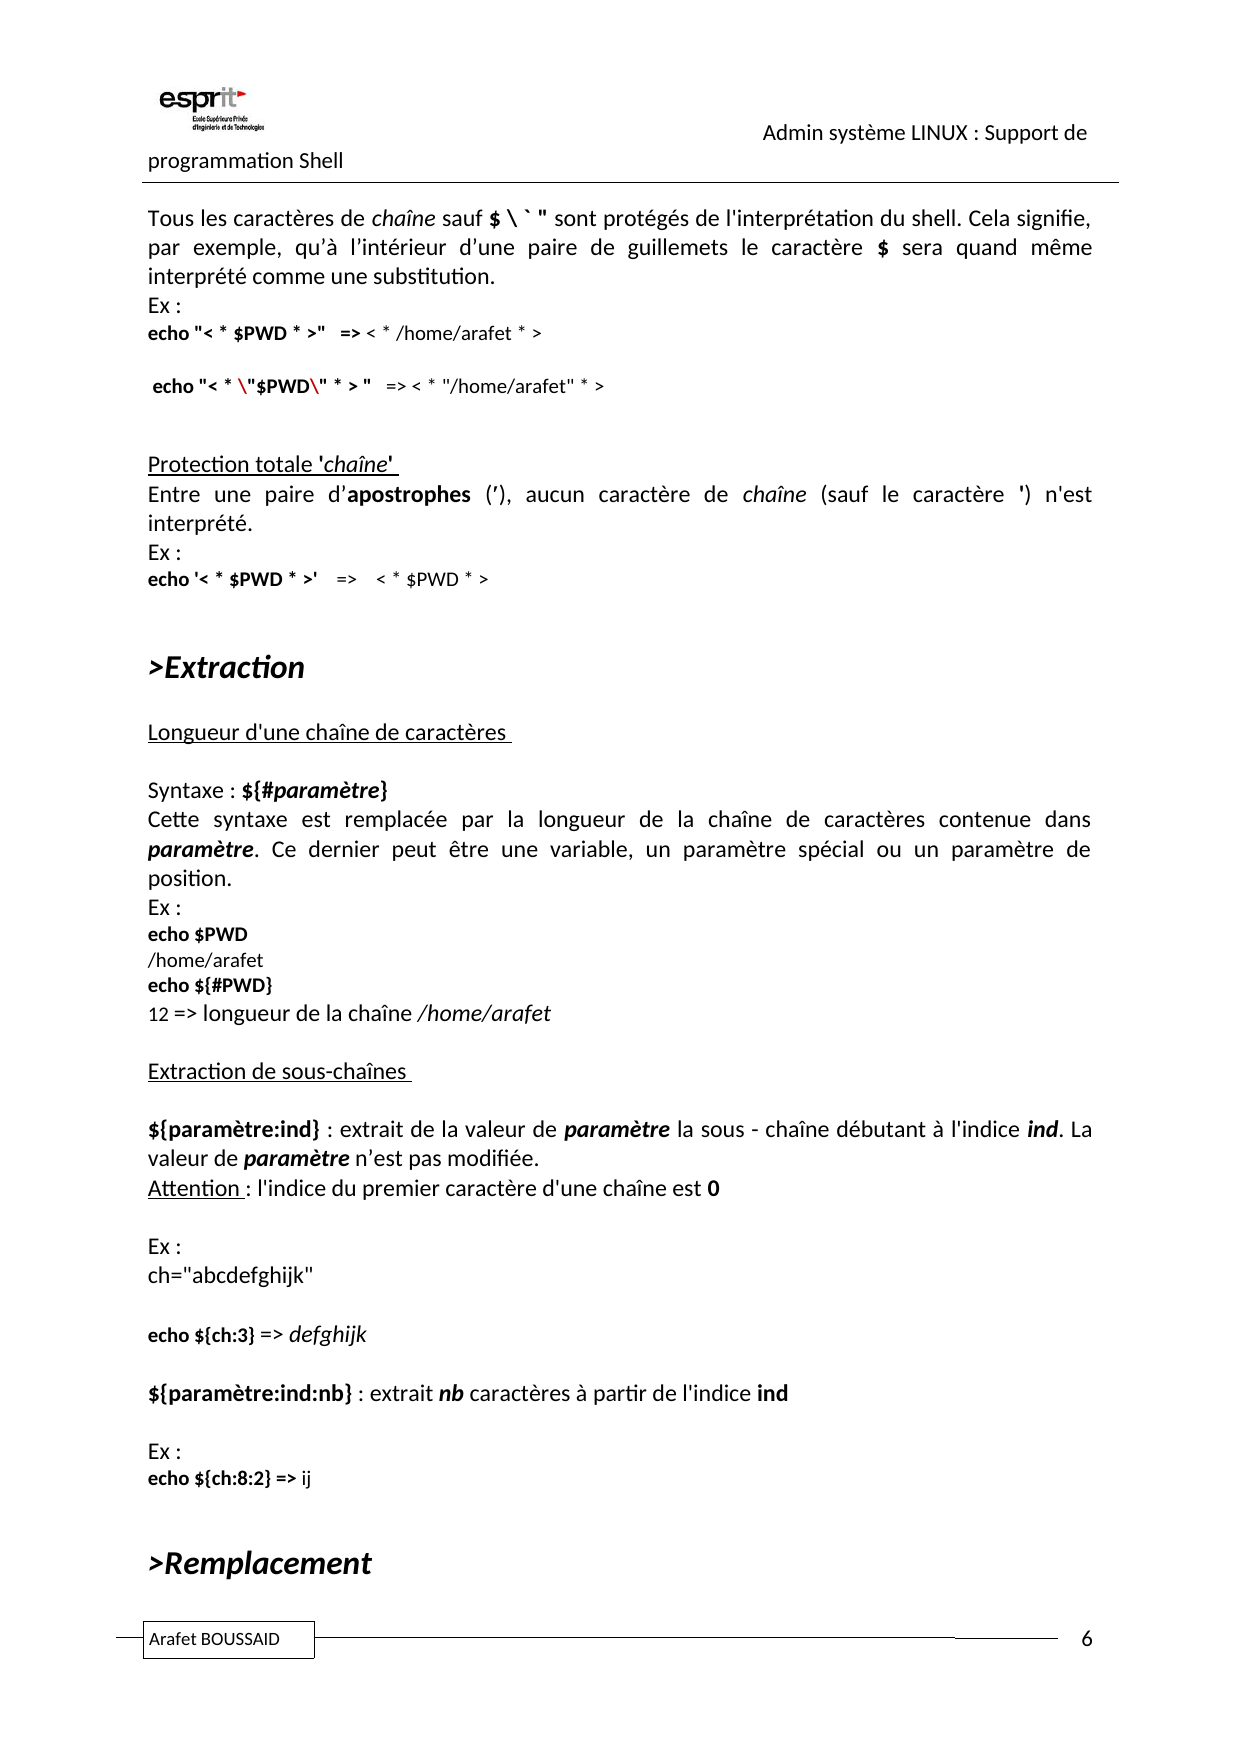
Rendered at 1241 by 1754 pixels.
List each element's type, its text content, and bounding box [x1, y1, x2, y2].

text echo ${ch:8:2} => ij [148, 1466, 1093, 1491]
text ${paramètre:ind} : extrait de la valeur de paramètre la sous - chaîne débutant à l'indice ind. La valeur de paramètre n’est pas modifiée. [148, 1114, 1093, 1173]
text Tous les caractères de chaîne sauf $ \ ` " sont protégés de l'interprétation du shell. Cela signifie, par exemple, qu’à l’intérieur d’une paire de guillemets le caractère $ sera quand même interprété comme une substitution. [148, 203, 1093, 290]
text echo $PWD [148, 921, 1093, 947]
text Ex : [148, 1231, 1093, 1261]
text ch="abcdefghijk" [148, 1261, 1093, 1290]
picture [147, 73, 268, 141]
text echo ${ch:3} => defghijk [148, 1319, 1093, 1348]
text Protection totale 'chaîne' [148, 449, 1093, 479]
text Syntaxe : ${#paramètre} [148, 775, 1093, 804]
text Attention : l'indice du premier caractère d'une chaîne est 0 [148, 1173, 1093, 1202]
text >Remplacement [148, 1542, 1093, 1582]
text Ex : [148, 892, 1093, 921]
text /home/arafet [148, 947, 1093, 972]
text Extraction de sous-chaînes [148, 1056, 1093, 1085]
text Longueur d'une chaîne de caractères [148, 717, 1093, 746]
text 12 => longueur de la chaîne /home/arafet [148, 998, 1093, 1027]
text Cette syntaxe est remplacée par la longueur de la chaîne de caractères contenue dans paramètre. Ce dernier peut être une variable, un paramètre spécial ou un paramètre de position. [148, 804, 1093, 892]
text Ex : [148, 537, 1093, 566]
text >Extraction [148, 647, 1093, 687]
text Ex : [148, 1436, 1093, 1466]
text Entre une paire d’apostrophes (′), aucun caractère de chaîne (sauf le caractère ') n'est interprété. [148, 479, 1093, 537]
text echo "< * \"$PWD\" * > " => < * "/home/arafet" * > [148, 373, 1093, 398]
text ${paramètre:ind:nb} : extrait nb caractères à partir de l'indice ind [148, 1378, 1093, 1407]
text echo ${#PWD} [148, 972, 1093, 998]
text echo "< * $PWD * >" => < * /home/arafet * > [148, 320, 1093, 345]
text echo '< * $PWD * >' => < * $PWD * > [148, 566, 1093, 592]
text Ex : [148, 290, 1093, 320]
